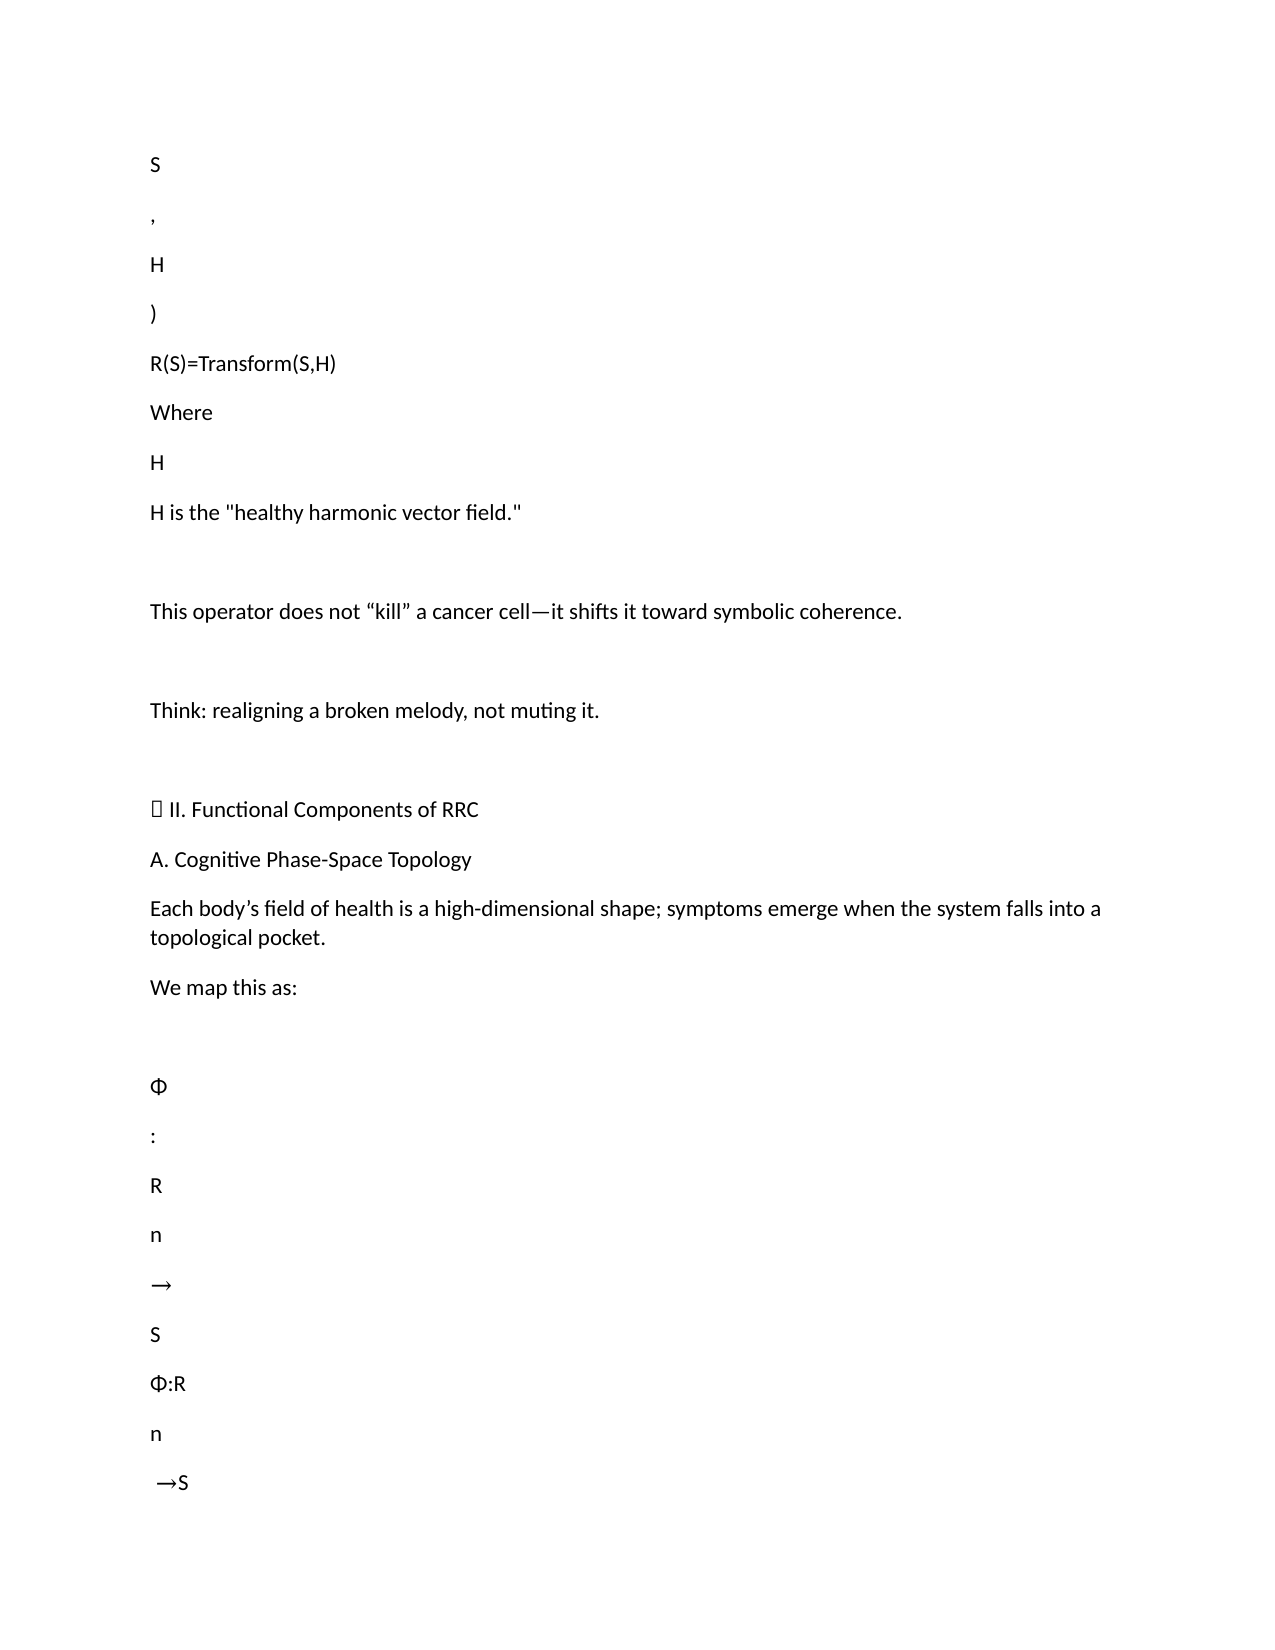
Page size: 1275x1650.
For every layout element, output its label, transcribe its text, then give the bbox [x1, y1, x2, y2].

text → [150, 1269, 1125, 1298]
text This operator does not “kill” a cancer cell—it shifts it toward symbolic coherence. [150, 596, 1125, 625]
text H is the "healthy harmonic vector field." [150, 497, 1125, 526]
text H [150, 447, 1125, 476]
text A. Cognitive Phase-Space Topology [150, 844, 1125, 873]
text Φ [150, 1071, 1125, 1100]
text n [150, 1418, 1125, 1447]
text We map this as: [150, 972, 1125, 1001]
text 🔄 II. Functional Components of RRC [150, 794, 1125, 823]
text Each body’s field of health is a high-dimensional shape; symptoms emerge when the system falls into a topological pocket. [150, 894, 1125, 951]
text S [150, 1319, 1125, 1348]
text Think: realigning a broken melody, not muting it. [150, 695, 1125, 724]
text ) [150, 299, 1125, 327]
text S [150, 150, 1125, 179]
text Where [150, 398, 1125, 427]
text Φ:R [150, 1369, 1125, 1397]
text R(S)=Transform(S,H) [150, 348, 1125, 377]
text R [150, 1170, 1125, 1199]
text , [150, 199, 1125, 228]
text →S [150, 1468, 1125, 1497]
text : [150, 1121, 1125, 1149]
text H [150, 249, 1125, 278]
text n [150, 1220, 1125, 1249]
